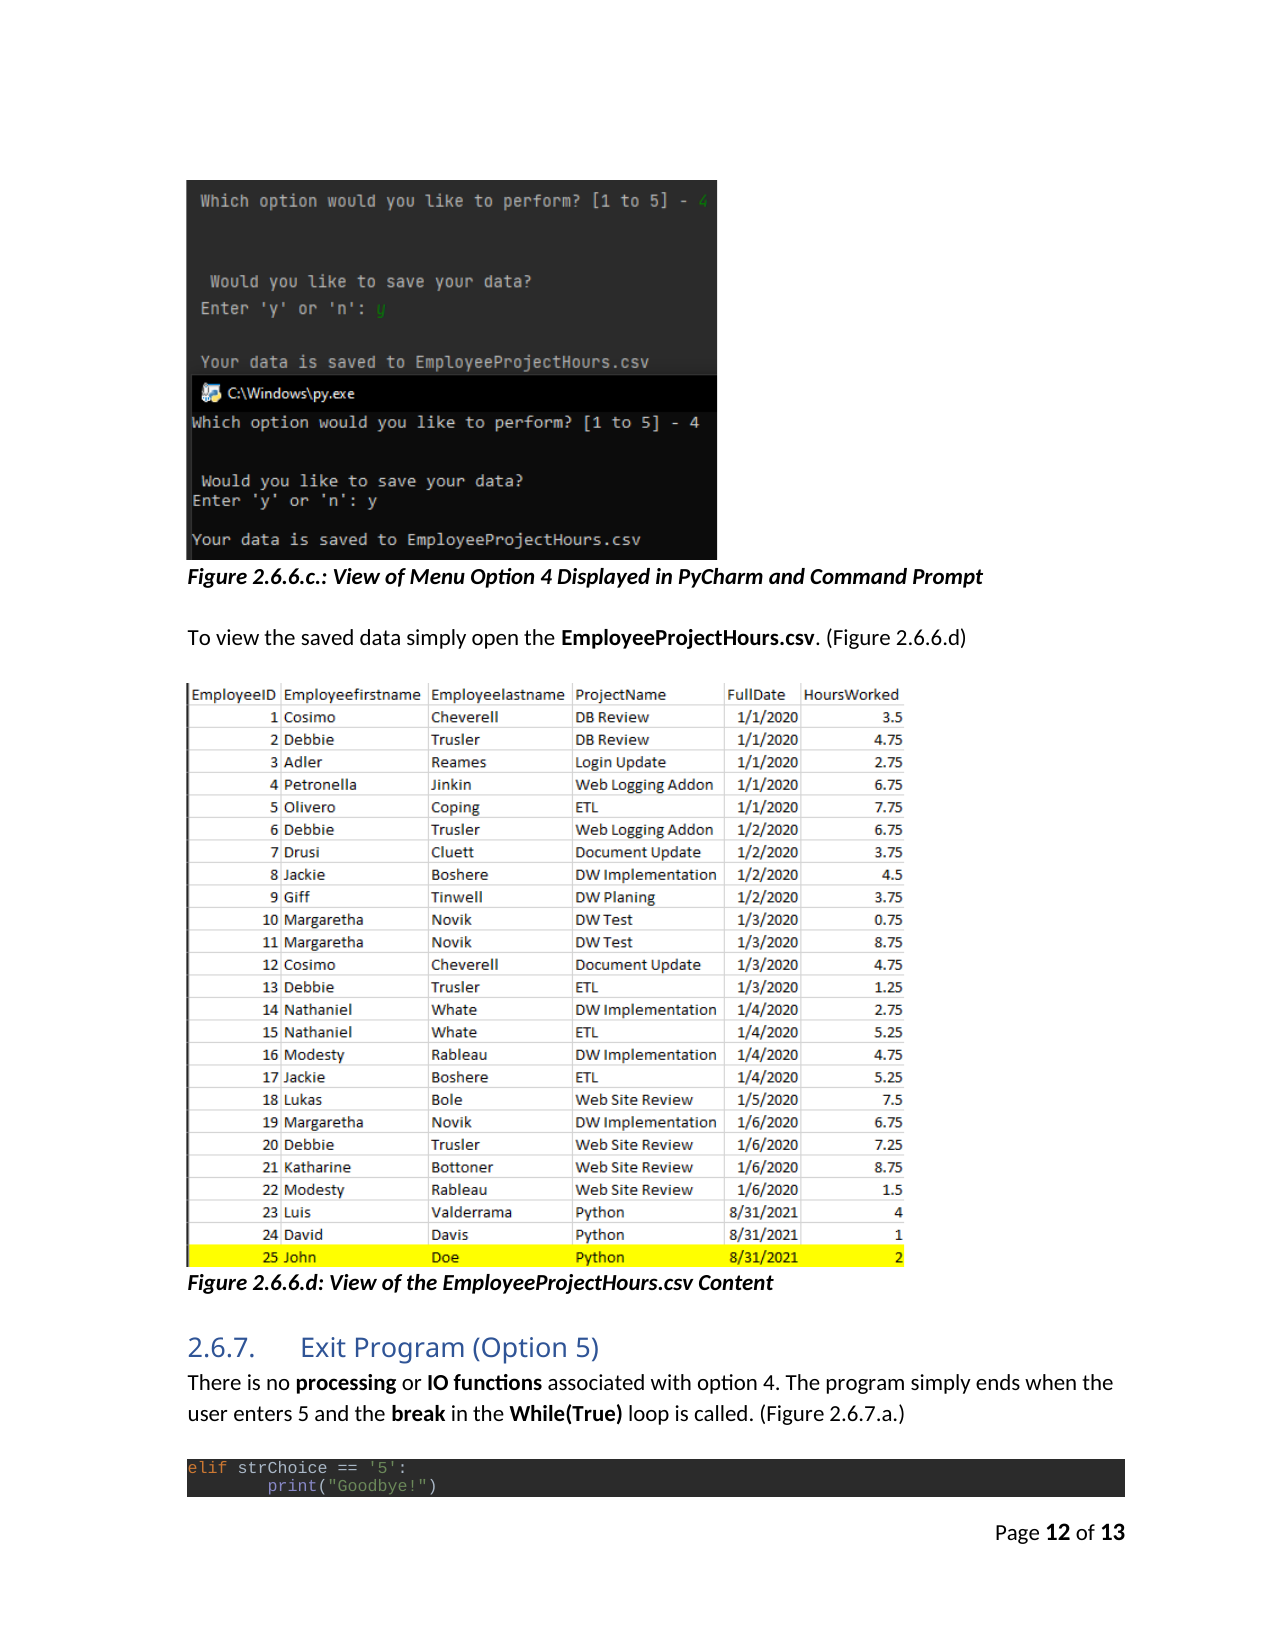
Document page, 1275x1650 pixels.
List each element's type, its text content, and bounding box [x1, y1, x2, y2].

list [187, 1459, 1125, 1497]
text Figure 2.6.6.d: View of the EmployeeProjectHours.csv Content [165, 1268, 1125, 1296]
subtitle Exit Program (Option 5) [187, 1329, 1125, 1366]
picture [186, 180, 718, 560]
text To view the saved data simply open the EmployeeProjectHours.csv. (Figure 2.6.6.d) [165, 623, 1125, 651]
picture [186, 683, 905, 1267]
list There is no processing or IO functions associated with option 4. The program simply ends when the user enters 5 and the break in the While(True) loop is called. (Figure 2.6.7.a.) [187, 1368, 1125, 1427]
text Figure 2.6.6.c.: View of Menu Option 4 Displayed in PyCharm and Command Prompt [187, 562, 1125, 590]
